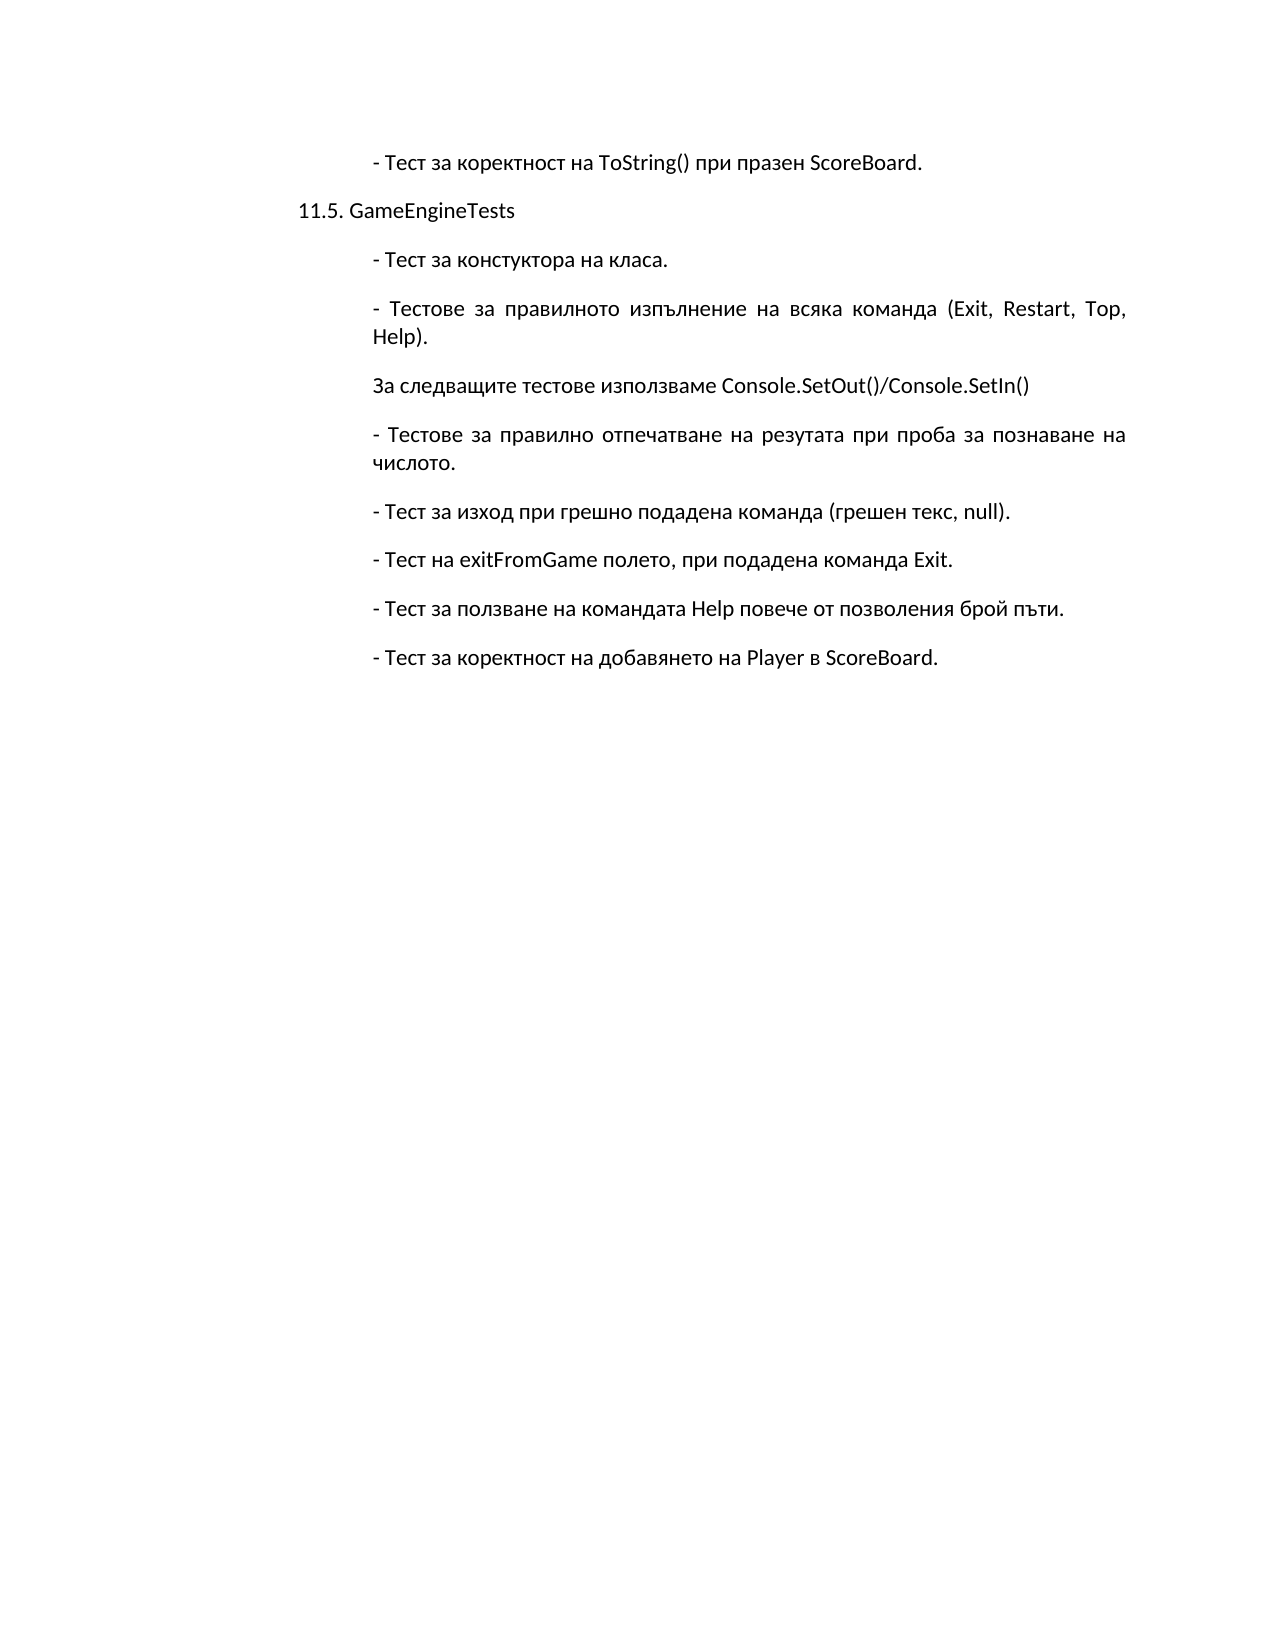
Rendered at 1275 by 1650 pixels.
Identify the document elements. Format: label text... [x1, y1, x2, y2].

text - Тест на exitFromGame полето, при подадена команда Exit. [298, 546, 1127, 574]
text - Тест за коректност на добавянето на Player в ScoreBoard. [298, 643, 1127, 671]
text - Тестове за правилно отпечатване на резутата при проба за познаване на числото. [373, 420, 1127, 476]
text - Teст за коректност на ToString() при празен ScoreBoard. [298, 148, 1127, 176]
text 11.5. GameEngineTests [223, 196, 1127, 224]
text - Тест за ползване на командата Help повече от позволения брой пъти. [298, 594, 1127, 622]
text - Тест за констуктора на класа. [223, 245, 1127, 273]
text - Тест за изход при грешно подадена команда (грешен текс, null). [298, 497, 1127, 525]
text - Тестове за правилното изпълнение на всяка команда (Exit, Restart, Top, Help). [373, 294, 1127, 350]
text За следващите тестове използваме Console.SetOut()/Console.SetIn() [298, 371, 1127, 399]
